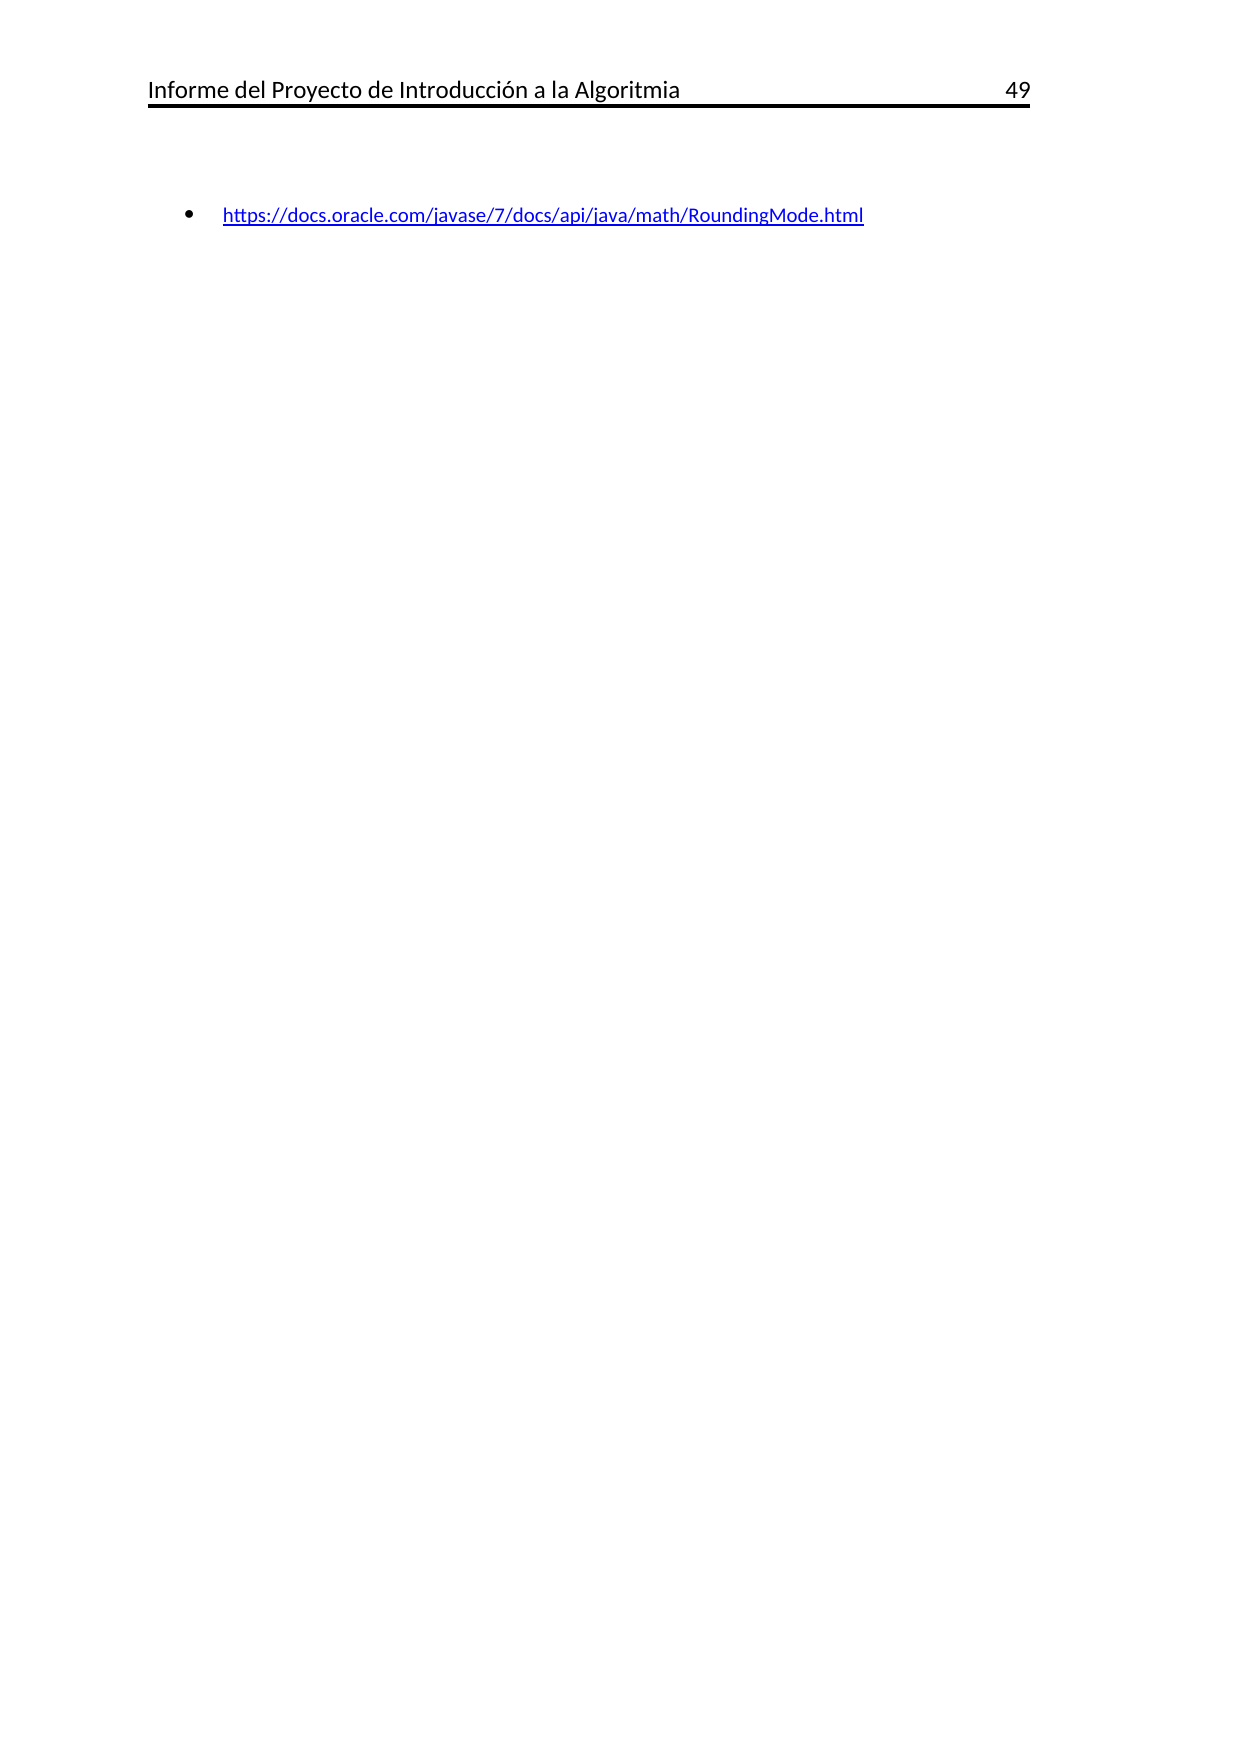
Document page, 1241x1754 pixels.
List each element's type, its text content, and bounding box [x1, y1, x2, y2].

list https://docs.oracle.com/javase/7/docs/api/java/math/RoundingMode.html [185, 203, 1092, 228]
